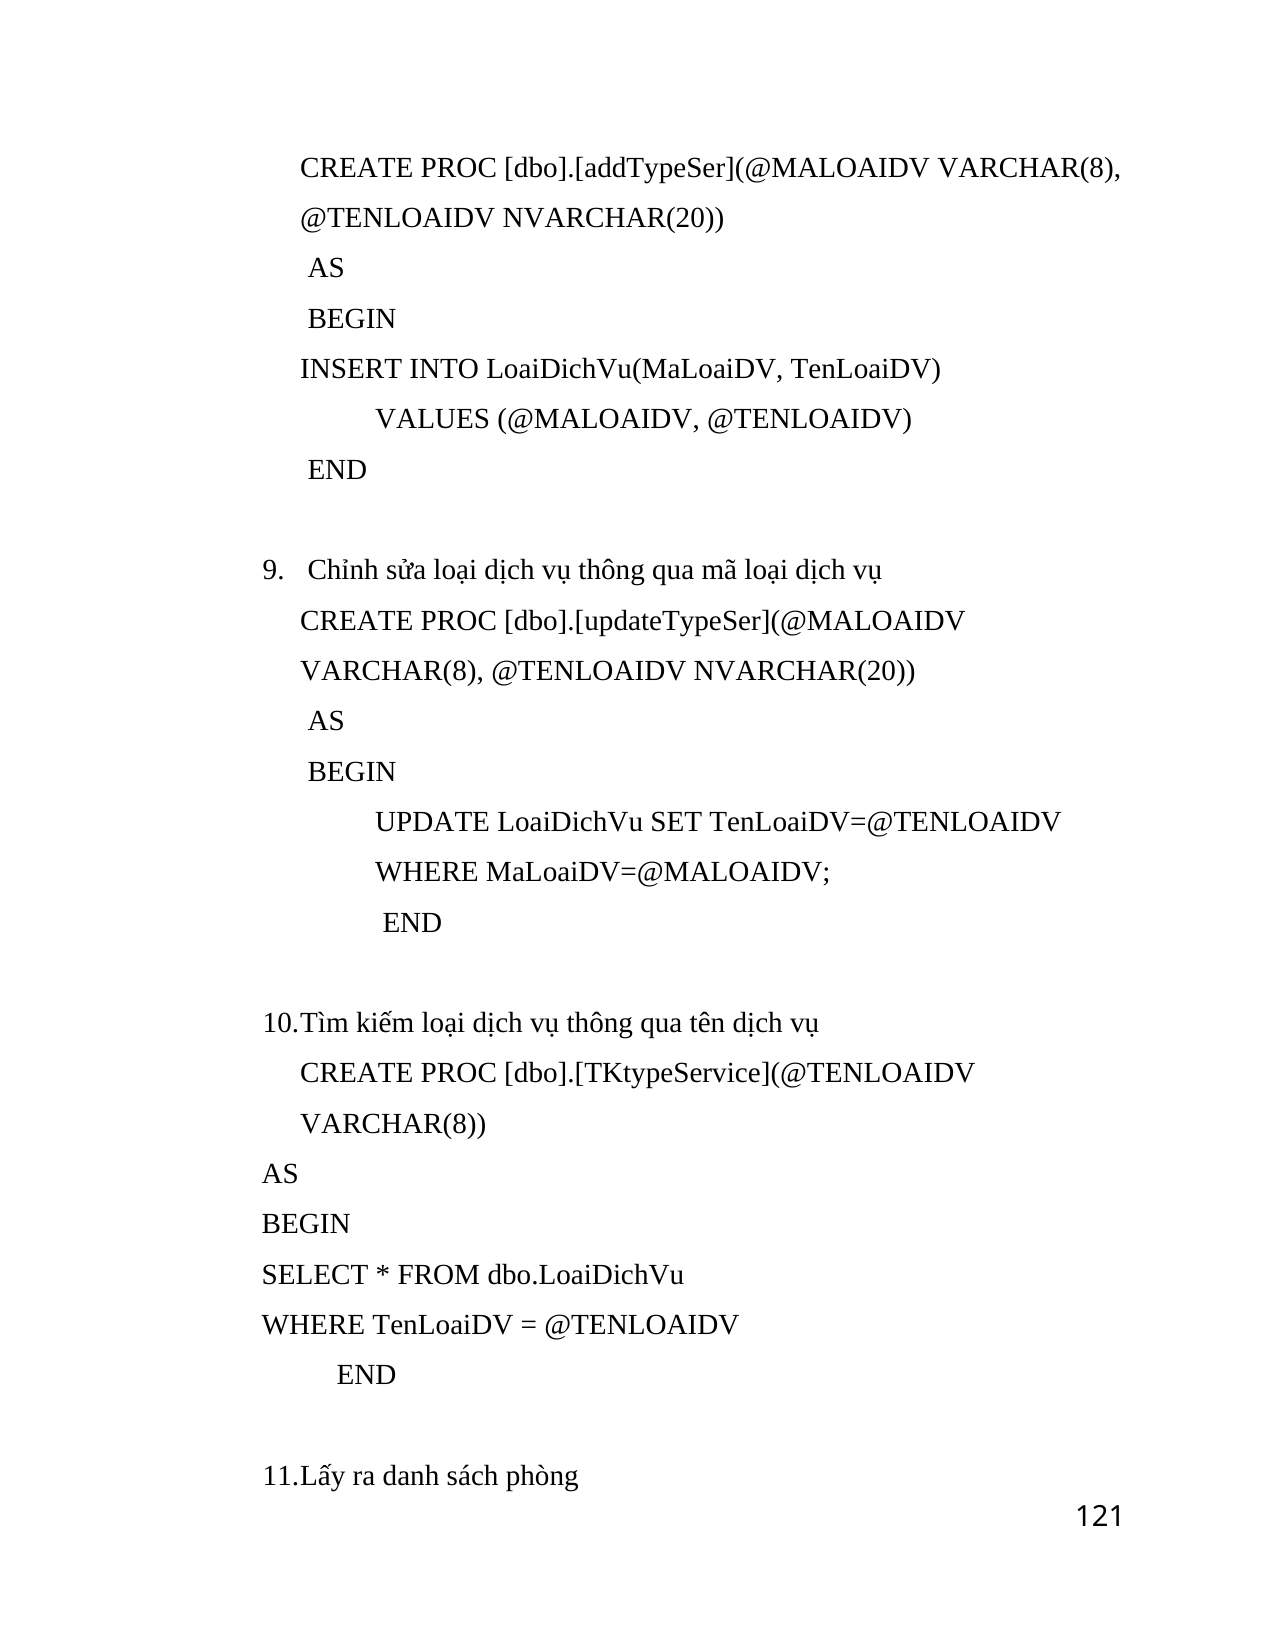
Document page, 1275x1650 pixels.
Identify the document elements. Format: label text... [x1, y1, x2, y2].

text CREATE PROC [dbo].[TKtypeService](@TENLOAIDV VARCHAR(8)) [300, 1056, 1125, 1139]
list Lấy ra danh sách phòng [262, 1458, 1125, 1492]
list Chỉnh sửa loại dịch vụ thông qua mã loại dịch vụ [262, 552, 1125, 586]
text SELECT * FROM dbo.LoaiDichVu [225, 1257, 1125, 1290]
list Tìm kiếm loại dịch vụ thông qua tên dịch vụ [262, 1005, 1125, 1039]
text WHERE TenLoaiDV = @TENLOAIDV [225, 1307, 1125, 1341]
text BEGIN [225, 1207, 1125, 1240]
text UPDATE LoaiDichVu SET TenLoaiDV=@TENLOAIDV [225, 804, 1125, 838]
text AS [225, 703, 1125, 737]
text BEGIN [225, 754, 1125, 787]
text END [300, 905, 1125, 938]
text BEGIN [225, 301, 1125, 334]
text AS [225, 1156, 1125, 1190]
text VALUES (@MALOAIDV, @TENLOAIDV) [225, 402, 1125, 435]
text INSERT INTO LoaiDichVu(MaLoaiDV, TenLoaiDV) [225, 351, 1125, 385]
text END [300, 1357, 1125, 1391]
text CREATE PROC [dbo].[addTypeSer](@MALOAIDV VARCHAR(8), @TENLOAIDV NVARCHAR(20)) [300, 150, 1125, 234]
text WHERE MaLoaiDV=@MALOAIDV; [225, 854, 1125, 888]
text AS [225, 251, 1125, 284]
text END [225, 452, 1125, 485]
text CREATE PROC [dbo].[updateTypeSer](@MALOAIDV VARCHAR(8), @TENLOAIDV NVARCHAR(20)) [300, 603, 1125, 687]
